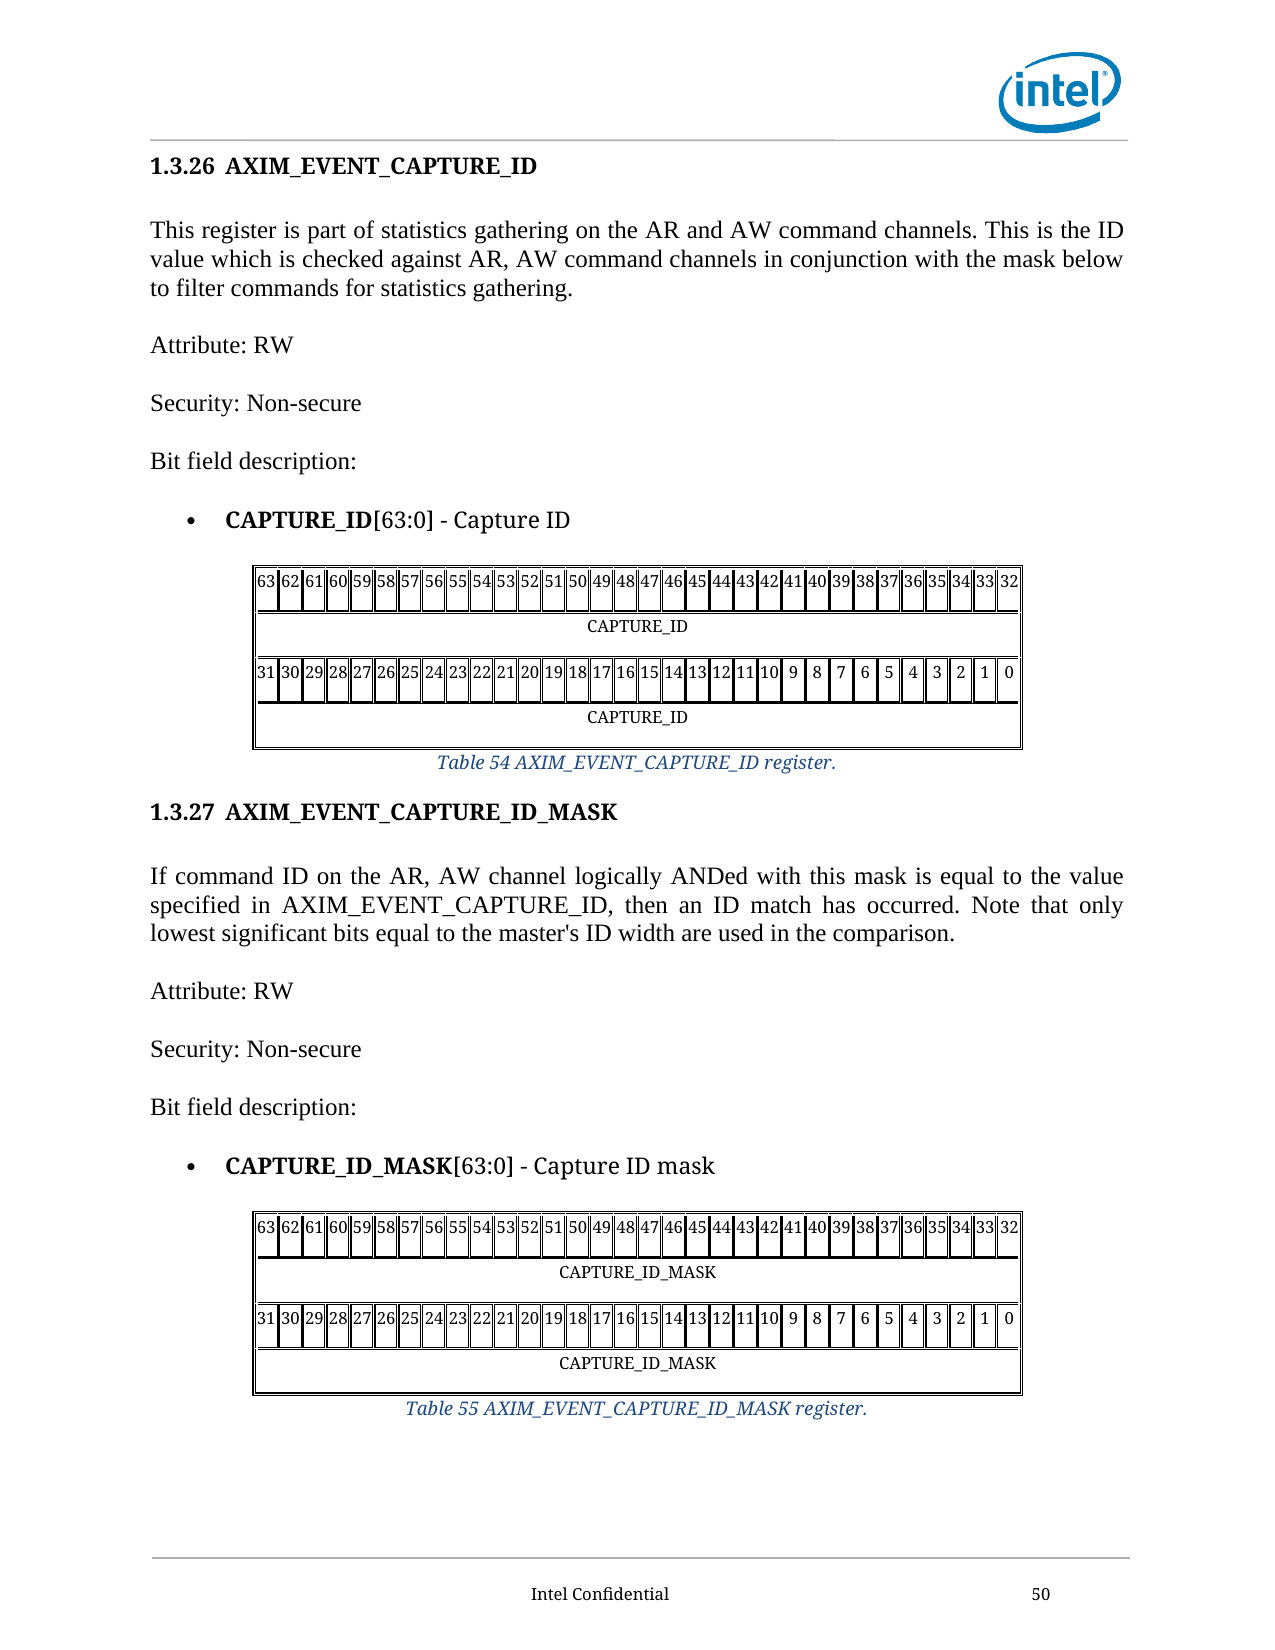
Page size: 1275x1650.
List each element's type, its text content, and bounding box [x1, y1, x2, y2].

text Table AXIM_EVENT_CAPTURE_ID register. [150, 749, 1125, 775]
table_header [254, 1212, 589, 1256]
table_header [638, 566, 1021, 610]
text This register is part of statistics gathering on the AR and AW command channels. This is the ID value which is checked against AR, AW command channels in conjunction with the mask below to filter commands for statistics gathering. [150, 215, 1125, 301]
subtitle AXIM_EVENT_CAPTURE_ID_MASK [150, 796, 1125, 827]
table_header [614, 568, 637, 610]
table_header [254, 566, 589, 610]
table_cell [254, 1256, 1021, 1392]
picture [993, 42, 1125, 139]
text Bit field description: [150, 1092, 1125, 1121]
text Bit field description: [150, 446, 1125, 475]
subtitle AXIM_EVENT_CAPTURE_ID [150, 150, 1125, 181]
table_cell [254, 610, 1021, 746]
text Table AXIM_EVENT_CAPTURE_ID_MASK register. [150, 1396, 1125, 1421]
list CAPTURE_ID[63:0] - Capture ID [187, 504, 1125, 536]
text Security: Non-secure [150, 388, 1125, 417]
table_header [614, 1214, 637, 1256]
text If command ID on the AR, AW channel logically ANDed with this mask is equal to the value specified in AXIM_EVENT_CAPTURE_ID, then an ID match has occurred. Note that only lowest significant bits equal to the master's ID width are used in the comparison. [150, 861, 1125, 947]
list CAPTURE_ID_MASK[63:0] - Capture ID mask [187, 1150, 1125, 1181]
text Security: Non-secure [150, 1034, 1125, 1063]
text Attribute: RW [150, 976, 1125, 1005]
text Attribute: RW [150, 331, 1125, 359]
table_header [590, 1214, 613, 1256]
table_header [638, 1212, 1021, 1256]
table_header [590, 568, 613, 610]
